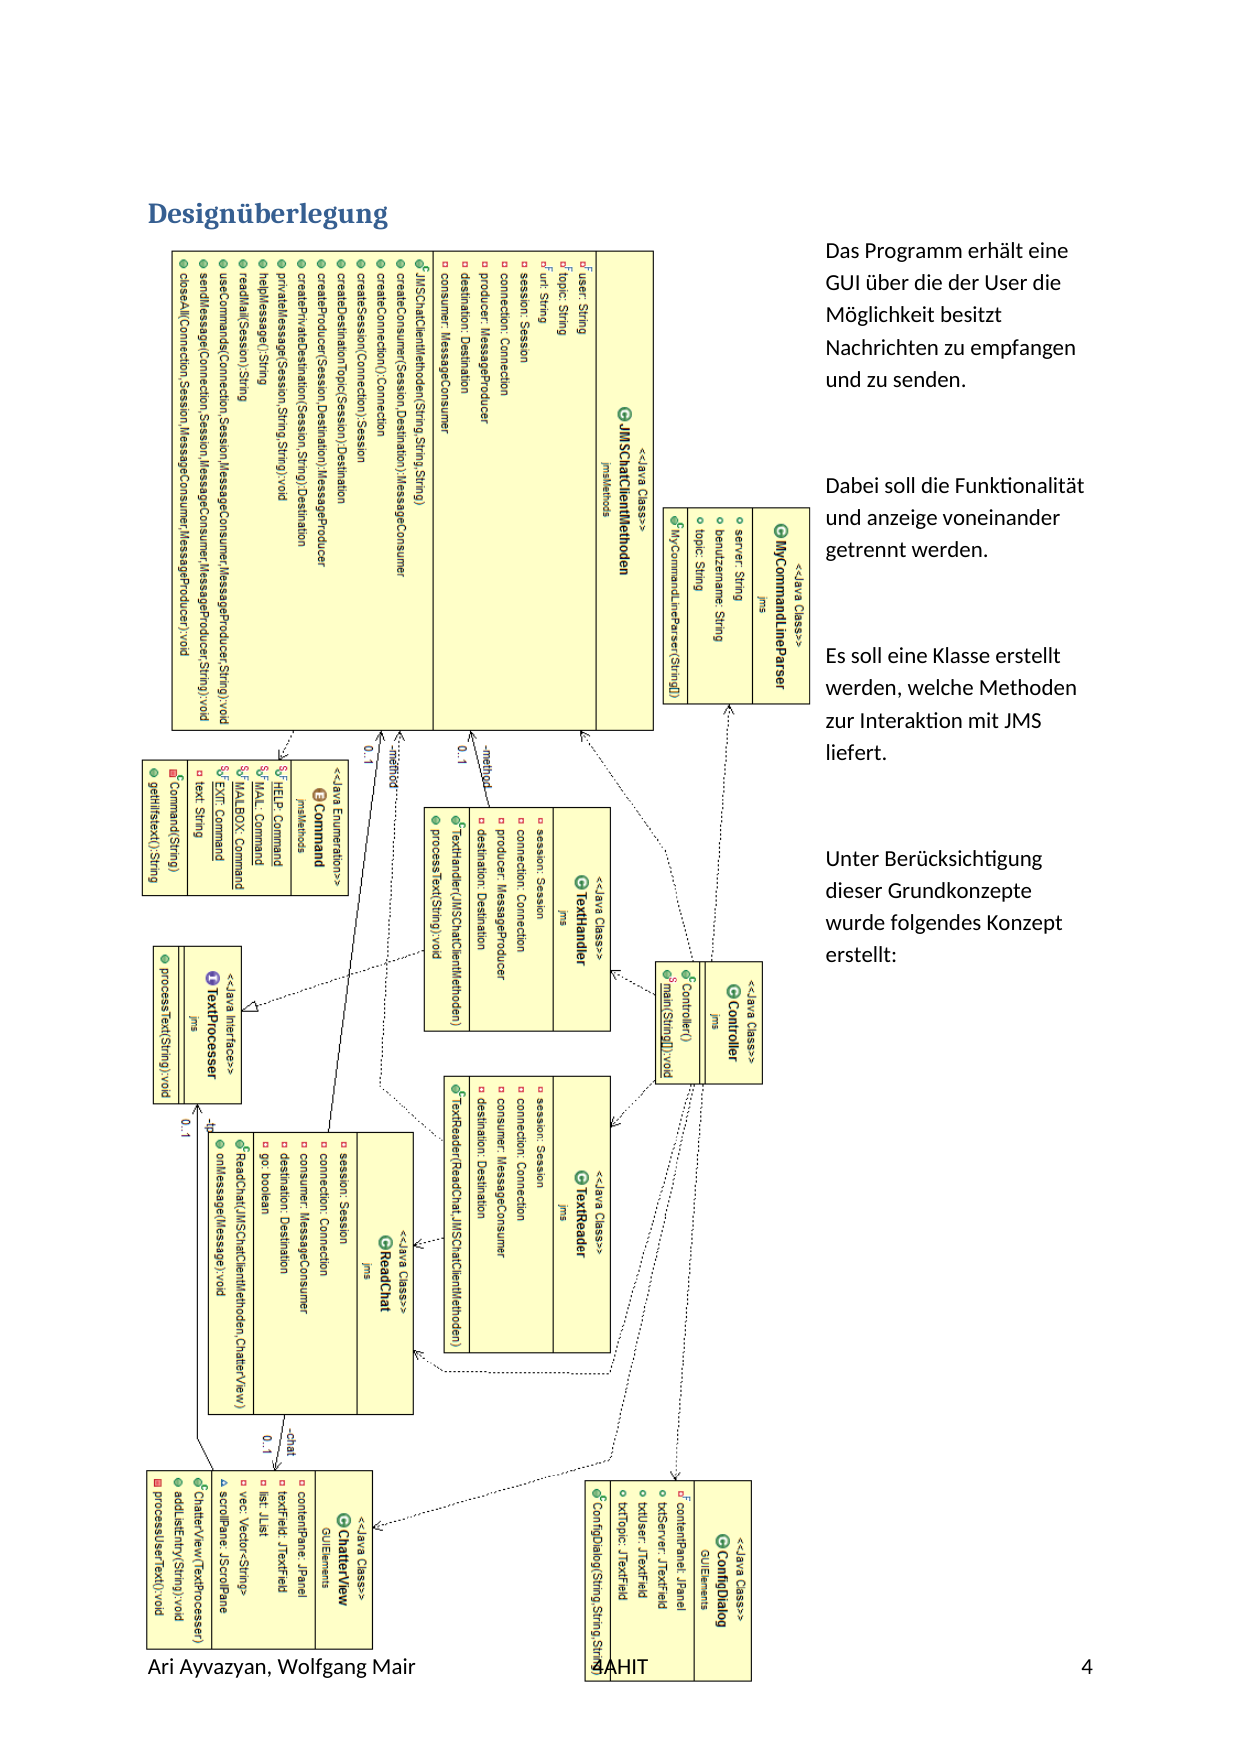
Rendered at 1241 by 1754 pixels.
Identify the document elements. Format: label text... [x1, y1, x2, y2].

text Dabei soll die Funktionalität und anzeige voneinander getrennt werden. [148, 471, 1093, 563]
subtitle Designüberlegung [148, 198, 1093, 231]
picture [139, 240, 811, 1699]
text Unter Berücksichtigung dieser Grundkonzepte wurde folgendes Konzept erstellt: [148, 844, 1093, 968]
text Es soll eine Klasse erstellt werden, welche Methoden zur Interaktion mit JMS liefert. [148, 641, 1093, 766]
text Das Programm erhält eine GUI über die der User die Möglichkeit besitzt Nachrichten zu empfangen und zu senden. [148, 236, 1093, 393]
